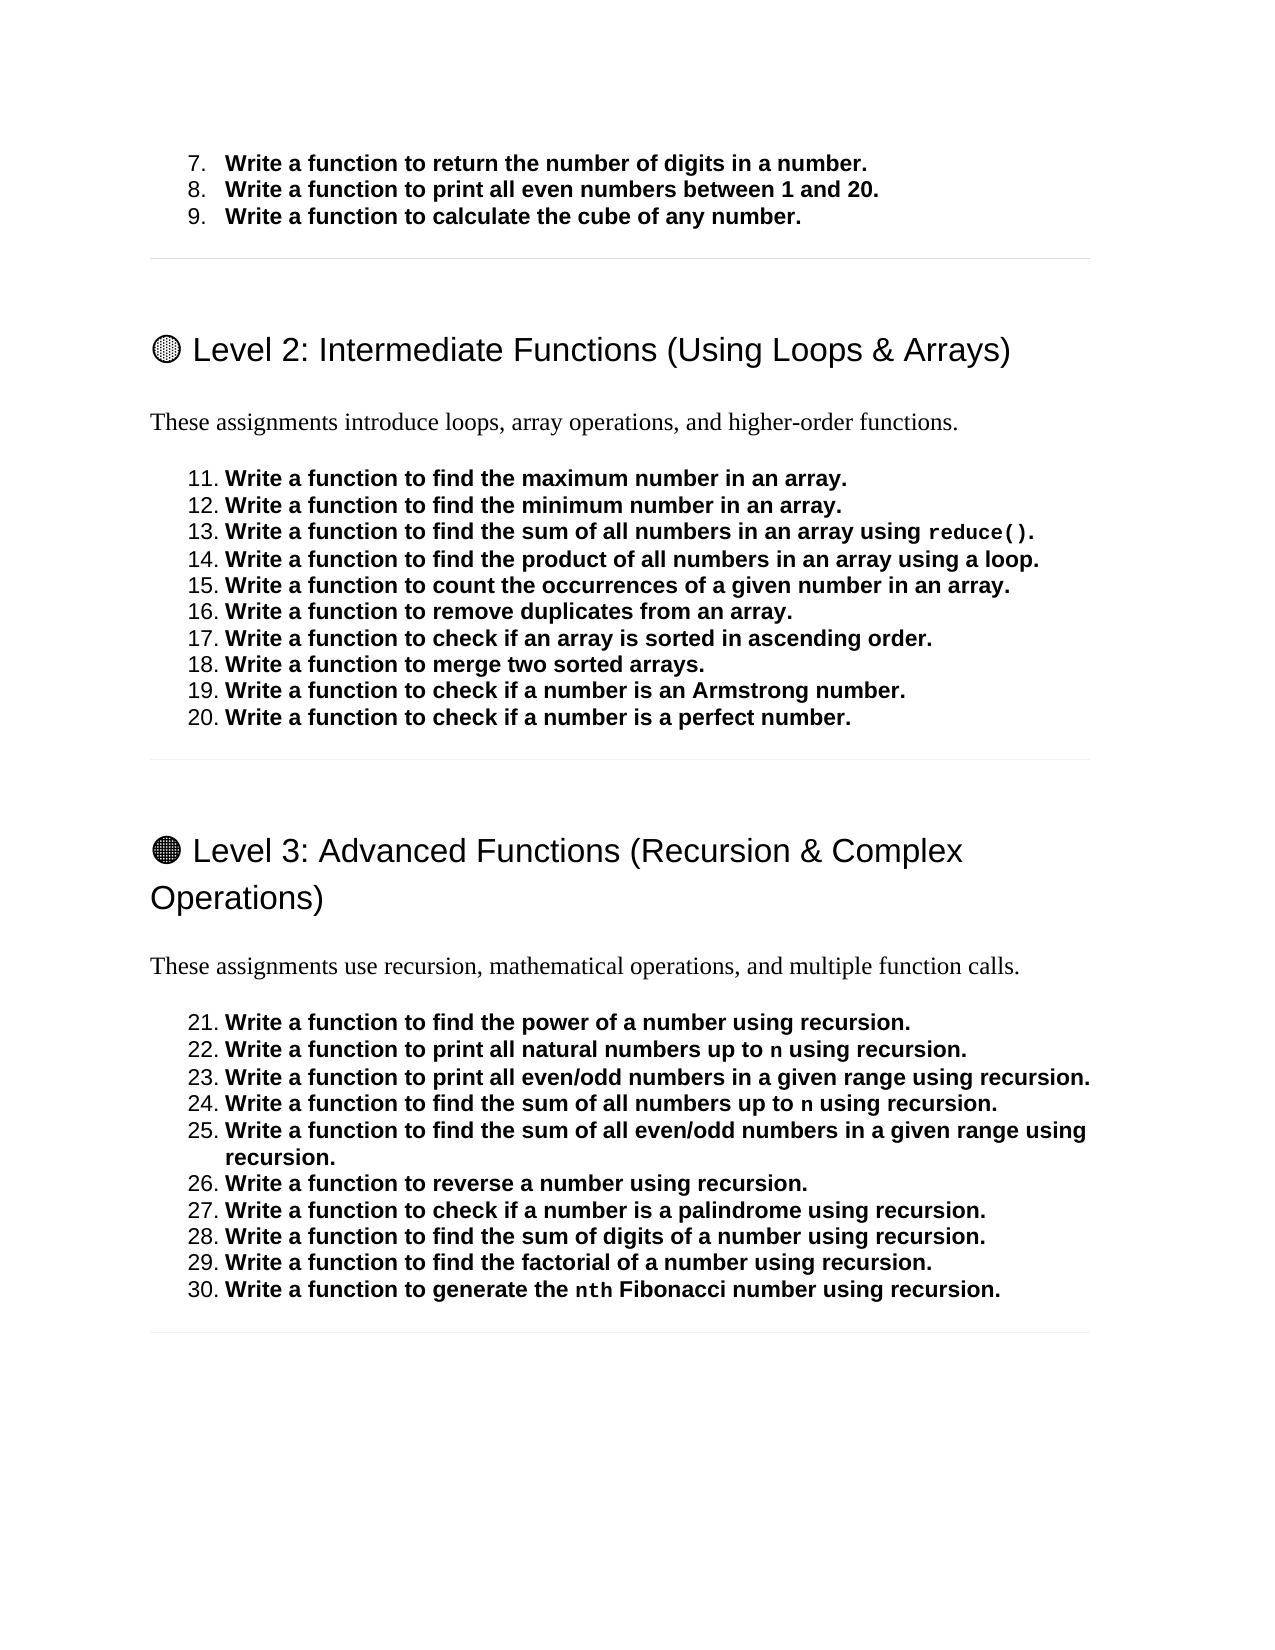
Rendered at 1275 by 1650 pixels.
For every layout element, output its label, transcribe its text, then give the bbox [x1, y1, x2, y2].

list Write a function to check if a number is an Armstrong number. [187, 677, 1125, 704]
list Write a function to remove duplicates from an array. [187, 598, 1125, 625]
list Write a function to print all natural numbers up to n using recursion. [187, 1036, 1125, 1063]
text These assignments introduce loops, array operations, and higher-order functions. [150, 407, 1125, 436]
list Write a function to find the factorial of a number using recursion. [187, 1249, 1125, 1276]
list Write a function to find the sum of digits of a number using recursion. [187, 1223, 1125, 1249]
list Write a function to print all even/odd numbers in a given range using recursion. [187, 1063, 1125, 1090]
list Write a function to generate the nth Fibonacci number using recursion. [187, 1276, 1125, 1303]
list Write a function to calculate the cube of any number. [187, 203, 1125, 229]
list Write a function to reverse a number using recursion. [187, 1170, 1125, 1197]
list Write a function to check if an array is sorted in ascending order. [187, 625, 1125, 651]
list Write a function to find the sum of all numbers up to n using recursion. [187, 1090, 1125, 1117]
list Write a function to find the sum of all numbers in an array using reduce(). [187, 518, 1125, 546]
list Write a function to merge two sorted arrays. [187, 651, 1125, 677]
list Write a function to find the maximum number in an array. [187, 465, 1125, 492]
list Write a function to find the power of a number using recursion. [187, 1009, 1125, 1036]
list Write a function to print all even numbers between 1 and 20. [187, 176, 1125, 203]
list Write a function to return the number of digits in a number. [187, 150, 1125, 176]
list Write a function to find the product of all numbers in an array using a loop. [187, 546, 1125, 572]
list Write a function to count the occurrences of a given number in an array. [187, 572, 1125, 598]
list Write a function to check if a number is a perfect number. [187, 704, 1125, 730]
text These assignments use recursion, mathematical operations, and multiple function calls. [150, 951, 1125, 980]
subtitle 🟠 Level 3: Advanced Functions (Recursion & Complex Operations) [150, 827, 1125, 917]
list Write a function to check if a number is a palindrome using recursion. [187, 1197, 1125, 1223]
list Write a function to find the minimum number in an array. [187, 492, 1125, 518]
subtitle 🟡 Level 2: Intermediate Functions (Using Loops & Arrays) [150, 326, 1125, 371]
list Write a function to find the sum of all even/odd numbers in a given range using recursion. [187, 1117, 1125, 1170]
